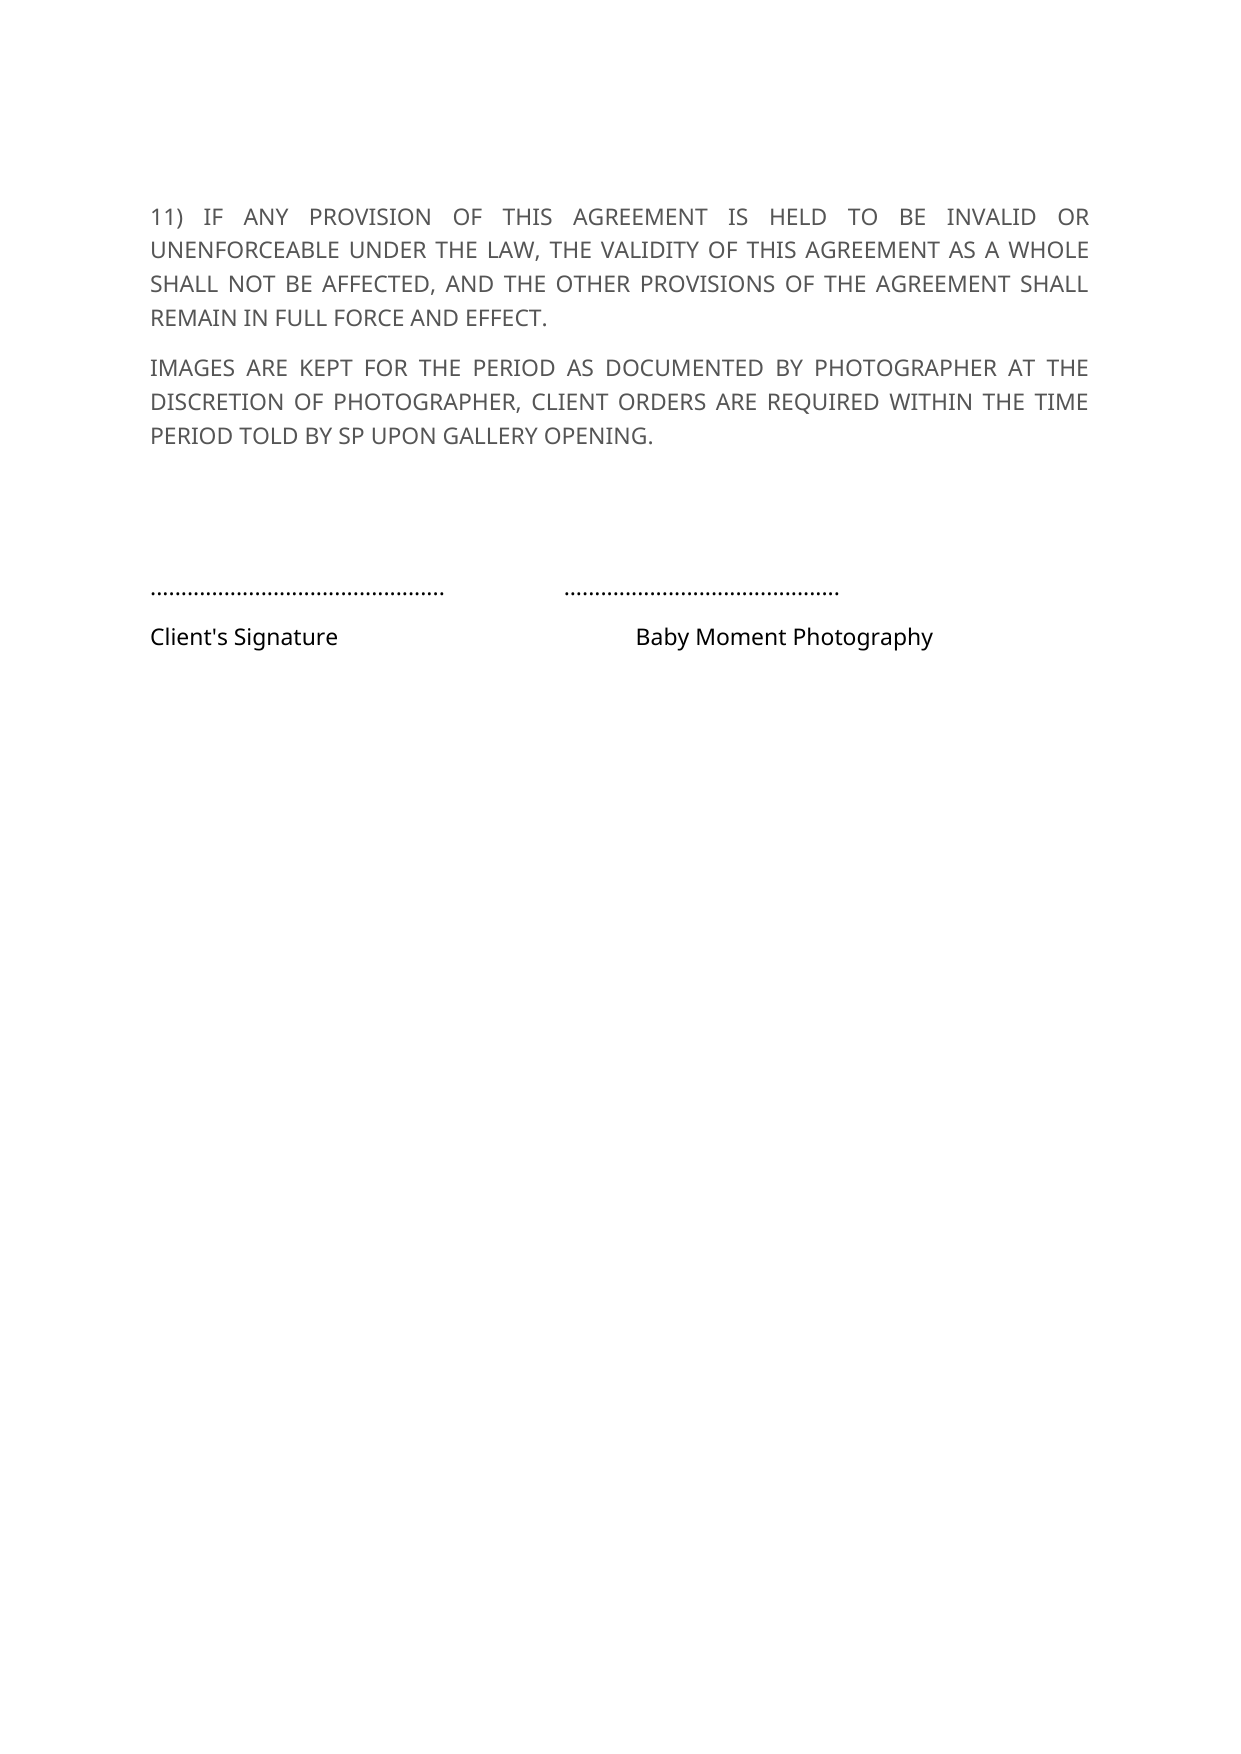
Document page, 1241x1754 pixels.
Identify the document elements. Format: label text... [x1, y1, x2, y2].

text IMAGES ARE KEPT FOR THE PERIOD AS DOCUMENTED BY PHOTOGRAPHER AT THE DISCRETION OF PHOTOGRAPHER, CLIENT ORDERS ARE REQUIRED WITHIN THE TIME PERIOD TOLD BY SP UPON GALLERY OPENING. [150, 352, 1090, 451]
text ................................................ ….......................................... [150, 571, 1090, 602]
text Client's Signature Baby Moment Photography [150, 621, 1090, 652]
text 11) IF ANY PROVISION OF THIS AGREEMENT IS HELD TO BE INVALID OR UNENFORCEABLE UNDER THE LAW, THE VALIDITY OF THIS AGREEMENT AS A WHOLE SHALL NOT BE AFFECTED, AND THE OTHER PROVISIONS OF THE AGREEMENT SHALL REMAIN IN FULL FORCE AND EFFECT. [150, 200, 1090, 333]
